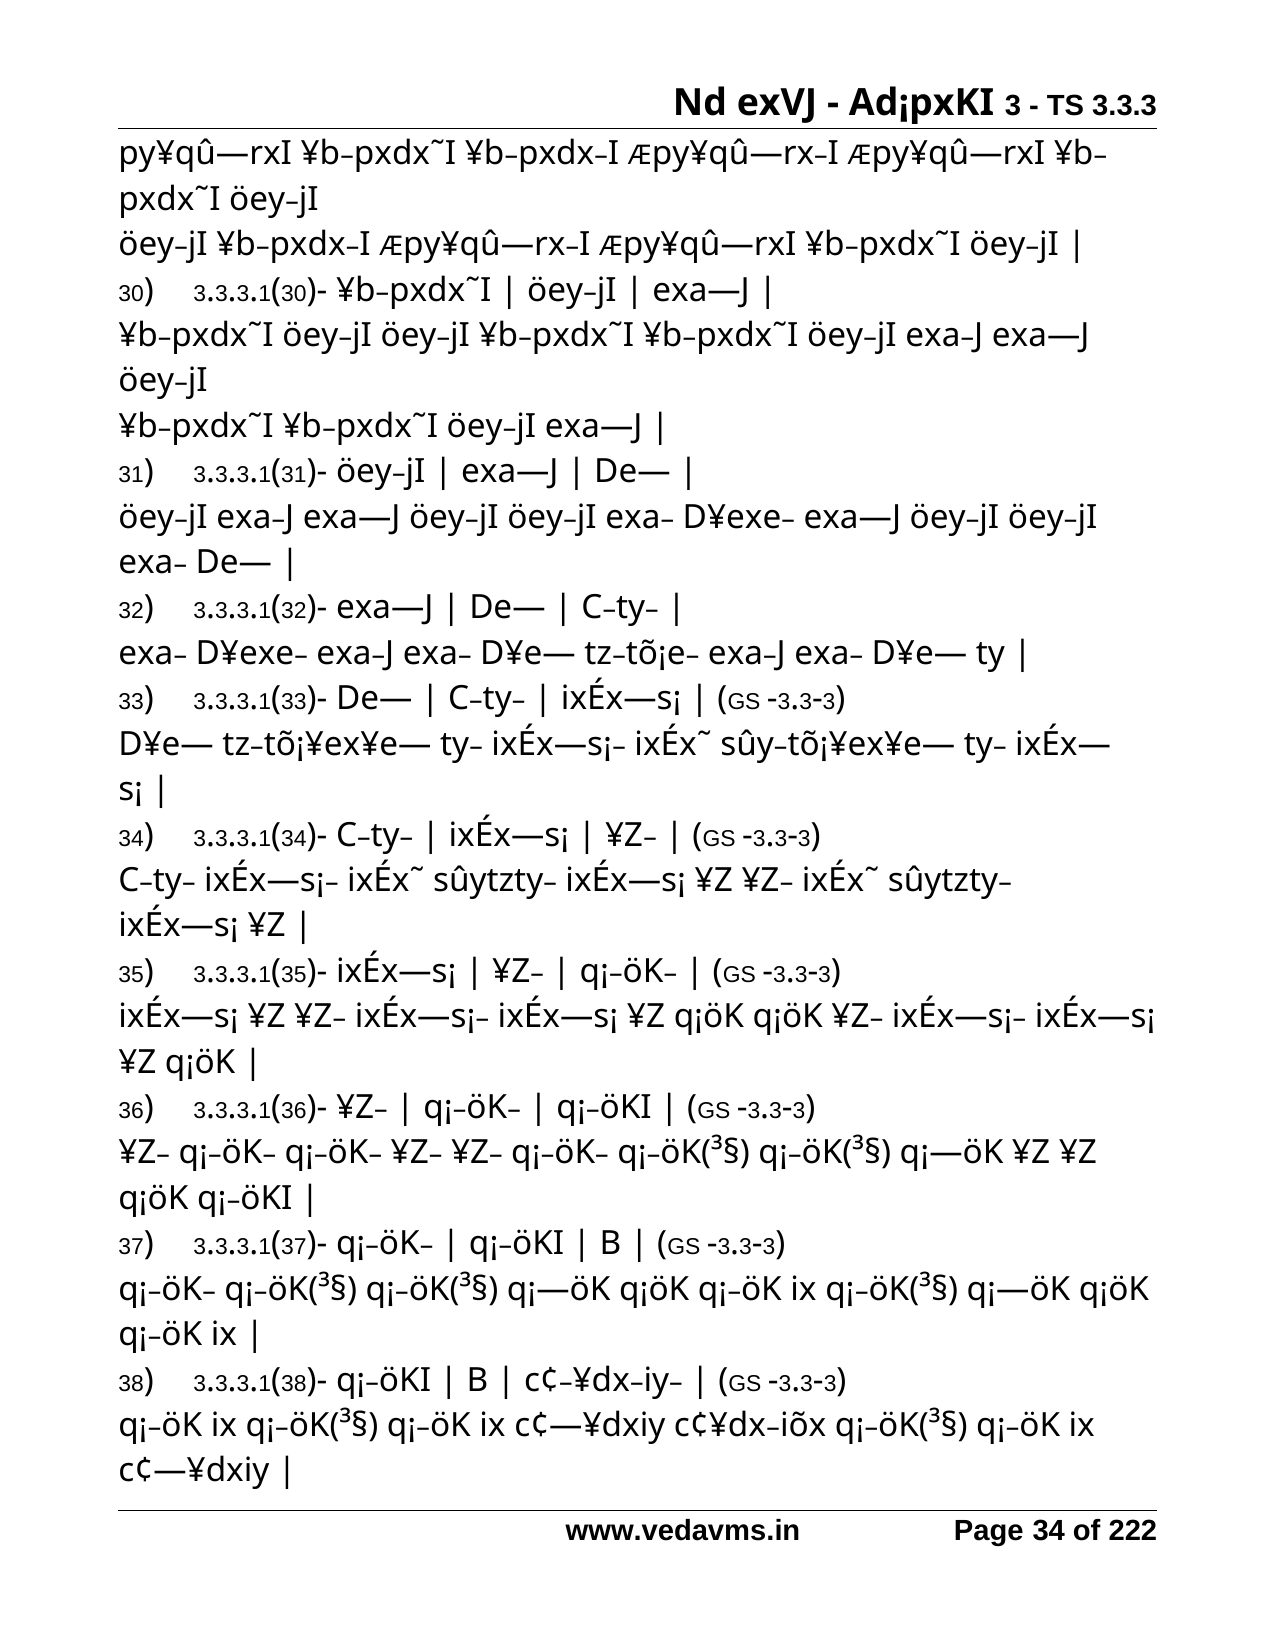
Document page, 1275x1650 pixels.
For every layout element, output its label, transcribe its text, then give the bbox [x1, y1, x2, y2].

text D¥e— tz–tõ¡¥ex¥e— ty– ixÉx—s¡– ixÉx˜ sûy–tõ¡¥ex¥e— ty– ixÉx—s¡ | [118, 719, 1157, 810]
text 34) 3.3.3.1(34)- C–ty– | ixÉx—s¡ | ¥Z– | (GS -3.3-3) [118, 810, 1157, 856]
text ¥b–pxdx˜I öey–jI öey–jI ¥b–pxdx˜I ¥b–pxdx˜I öey–jI exa–J exa—J öey–jI [118, 311, 1157, 402]
text 31) 3.3.3.1(31)- öey–jI | exa—J | De— | [118, 447, 1157, 492]
text 35) 3.3.3.1(35)- ixÉx—s¡ | ¥Z– | q¡–öK– | (GS -3.3-3) [118, 947, 1157, 992]
text ¥Z– q¡–öK– q¡–öK– ¥Z– ¥Z– q¡–öK– q¡–öK(³§) q¡–öK(³§) q¡—öK ¥Z ¥Z q¡öK q¡–öKI | [118, 1128, 1157, 1219]
text 33) 3.3.3.1(33)- De— | C–ty– | ixÉx—s¡ | (GS -3.3-3) [118, 674, 1157, 719]
text c¢—¥dxiy | [118, 1446, 1157, 1492]
text öey–jI ¥b–pxdx–I Æpy¥qû—rx–I Æpy¥qû—rxI ¥b–pxdx˜I öey–jI | [118, 220, 1157, 265]
text C–ty– ixÉx—s¡– ixÉx˜ sûytzty– ixÉx—s¡ ¥Z ¥Z– ixÉx˜ sûytzty– [118, 856, 1157, 901]
text 32) 3.3.3.1(32)- exa—J | De— | C–ty– | [118, 583, 1157, 629]
text q¡–öK ix q¡–öK(³§) q¡–öK ix c¢—¥dxiy c¢¥dx–iõx q¡–öK(³§) q¡–öK ix [118, 1401, 1157, 1446]
text 36) 3.3.3.1(36)- ¥Z– | q¡–öK– | q¡–öKI | (GS -3.3-3) [118, 1083, 1157, 1128]
text ¥b–pxdx˜I ¥b–pxdx˜I öey–jI exa—J | [118, 402, 1157, 447]
text 30) 3.3.3.1(30)- ¥b–pxdx˜I | öey–jI | exa—J | [118, 265, 1157, 311]
text ixÉx—s¡ ¥Z | [118, 901, 1157, 947]
text q¡–öK– q¡–öK(³§) q¡–öK(³§) q¡—öK q¡öK q¡–öK ix q¡–öK(³§) q¡—öK q¡öK q¡–öK ix | [118, 1264, 1157, 1355]
text py¥qû—rxI ¥b–pxdx˜I ¥b–pxdx–I Æpy¥qû—rx–I Æpy¥qû—rxI ¥b–pxdx˜I öey–jI [118, 129, 1157, 220]
text öey–jI exa–J exa—J öey–jI öey–jI exa– D¥exe– exa—J öey–jI öey–jI exa– De— | [118, 492, 1167, 583]
text exa– D¥exe– exa–J exa– D¥e— tz–tõ¡e– exa–J exa– D¥e— ty | [118, 629, 1157, 674]
text ixÉx—s¡ ¥Z ¥Z– ixÉx—s¡– ixÉx—s¡ ¥Z q¡öK q¡öK ¥Z– ixÉx—s¡– ixÉx—s¡ ¥Z q¡öK | [118, 992, 1157, 1083]
text 37) 3.3.3.1(37)- q¡–öK– | q¡–öKI | B | (GS -3.3-3) [118, 1219, 1157, 1264]
text 38) 3.3.3.1(38)- q¡–öKI | B | c¢–¥dx–iy– | (GS -3.3-3) [118, 1355, 1157, 1401]
